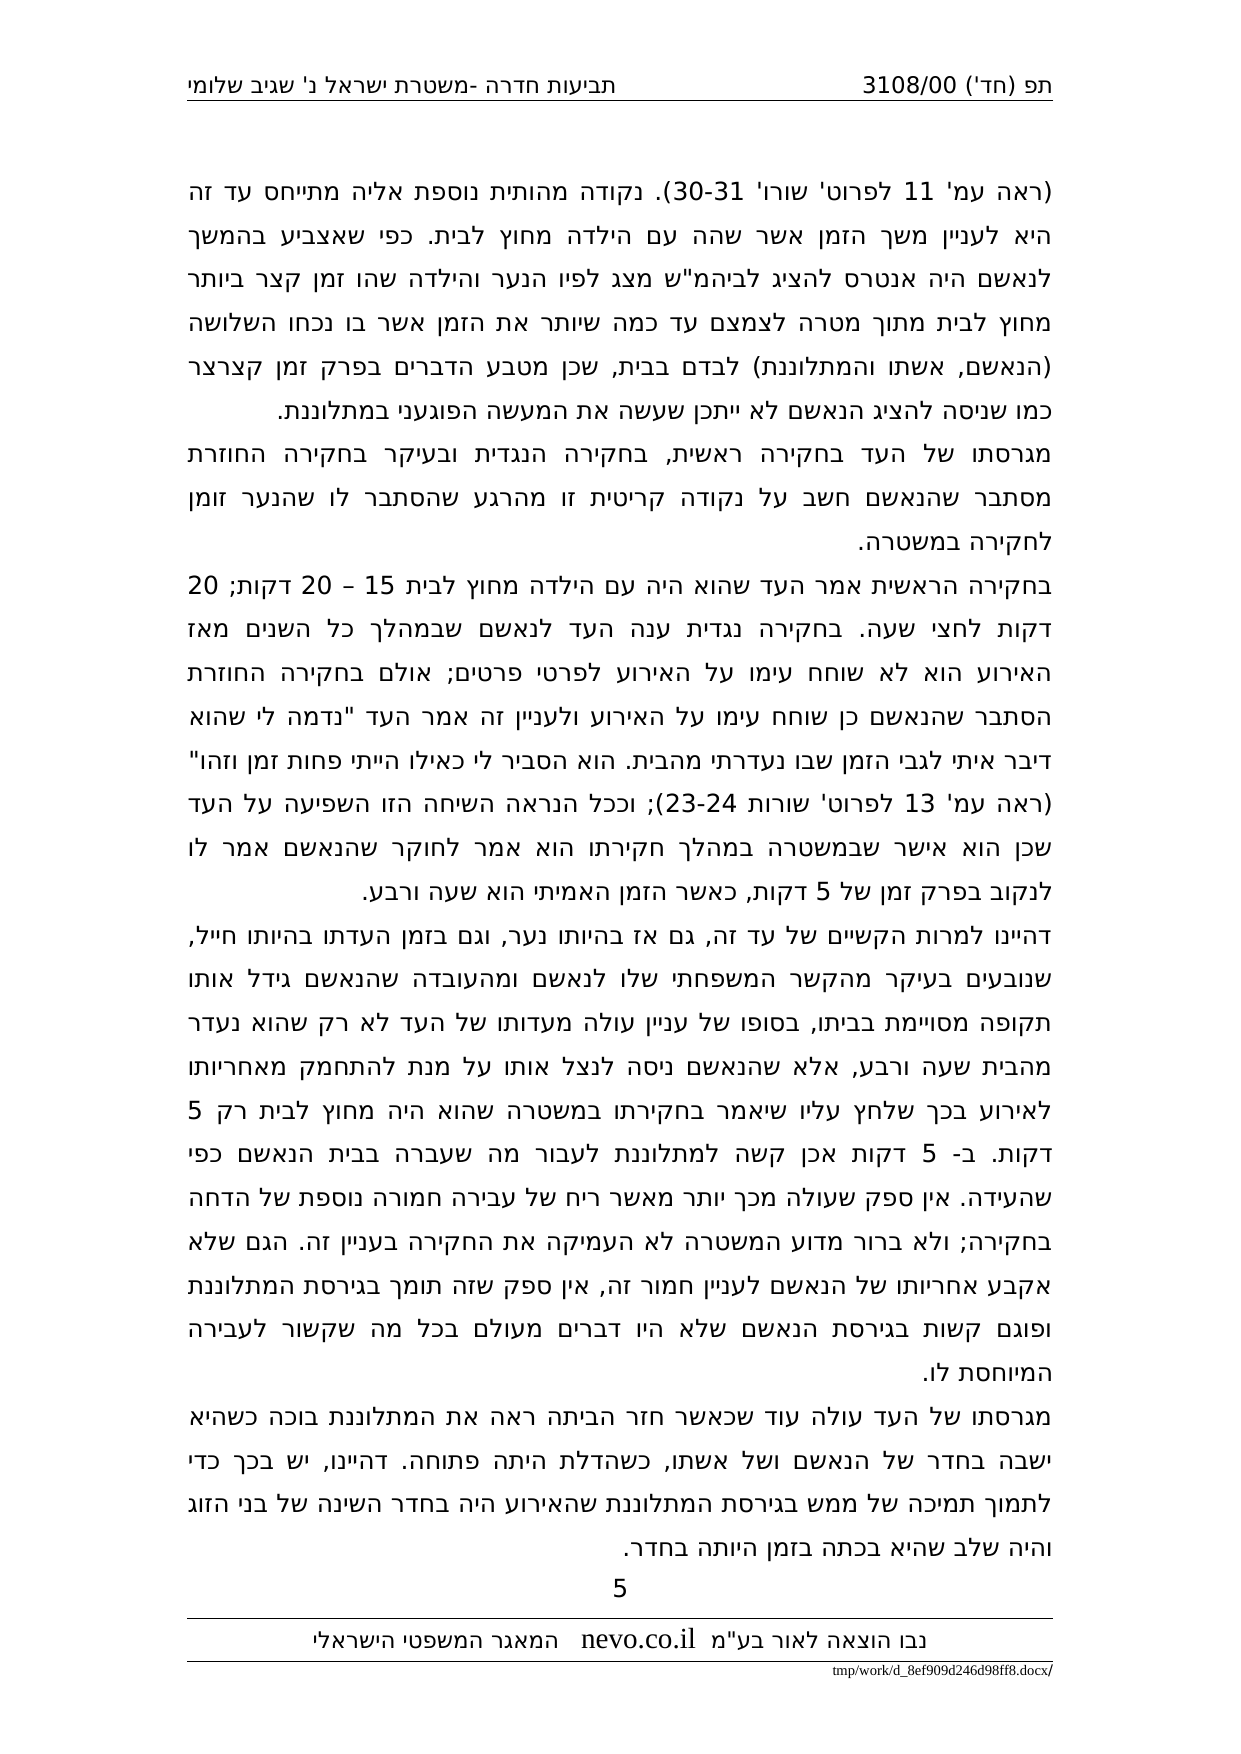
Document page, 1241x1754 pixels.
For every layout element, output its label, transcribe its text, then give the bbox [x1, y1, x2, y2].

text בחקירה הראשית אמר העד שהוא היה עם הילדה מחוץ לבית 15 – 20 דקות; 20 דקות לחצי שעה. בחקירה נגדית ענה העד לנאשם שבמהלך כל השנים מאז האירוע הוא לא שוחח עימו על האירוע לפרטי פרטים; אולם בחקירה החוזרת הסתבר שהנאשם כן שוחח עימו על האירוע ולעניין זה אמר העד "נדמה לי שהוא דיבר איתי לגבי הזמן שבו נעדרתי מהבית. הוא הסביר לי כאילו הייתי פחות זמן וזהו" (ראה עמ' 13 לפרוט' שורות 23-24); וככל הנראה השיחה הזו השפיעה על העד שכן הוא אישר שבמשטרה במהלך חקירתו הוא אמר לחוקר שהנאשם אמר לו לנקוב בפרק זמן של 5 דקות, כאשר הזמן האמיתי הוא שעה ורבע. [187, 571, 1053, 906]
text דהיינו למרות הקשיים של עד זה, גם אז בהיותו נער, וגם בזמן העדתו בהיותו חייל, שנובעים בעיקר מהקשר המשפחתי שלו לנאשם ומהעובדה שהנאשם גידל אותו תקופה מסויימת בביתו, בסופו של עניין עולה מעדותו של העד לא רק שהוא נעדר מהבית שעה ורבע, אלא שהנאשם ניסה לנצל אותו על מנת להתחמק מאחריותו לאירוע בכך שלחץ עליו שיאמר בחקירתו במשטרה שהוא היה מחוץ לבית רק 5 דקות. ב- 5 דקות אכן קשה למתלוננת לעבור מה שעברה בבית הנאשם כפי שהעידה. אין ספק שעולה מכך יותר מאשר ריח של עבירה חמורה נוספת של הדחה בחקירה; ולא ברור מדוע המשטרה לא העמיקה את החקירה בעניין זה. הגם שלא אקבע אחריותו של הנאשם לעניין חמור זה, אין ספק שזה תומך בגירסת המתלוננת ופוגם קשות בגירסת הנאשם שלא היו דברים מעולם בכל מה שקשור לעבירה המיוחסת לו. [187, 921, 1053, 1388]
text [187, 177, 1053, 425]
text מגרסתו של העד בחקירה ראשית, בחקירה הנגדית ובעיקר בחקירה החוזרת מסתבר שהנאשם חשב על נקודה קריטית זו מהרגע שהסתבר לו שהנער זומן לחקירה במשטרה. [187, 440, 1053, 556]
text מגרסתו של העד עולה עוד שכאשר חזר הביתה ראה את המתלוננת בוכה כשהיא ישבה בחדר של הנאשם ושל אשתו, כשהדלת היתה פתוחה. דהיינו, יש בכך כדי לתמוך תמיכה של ממש בגירסת המתלוננת שהאירוע היה בחדר השינה של בני הזוג והיה שלב שהיא בכתה בזמן היותה בחדר. [187, 1402, 1053, 1563]
